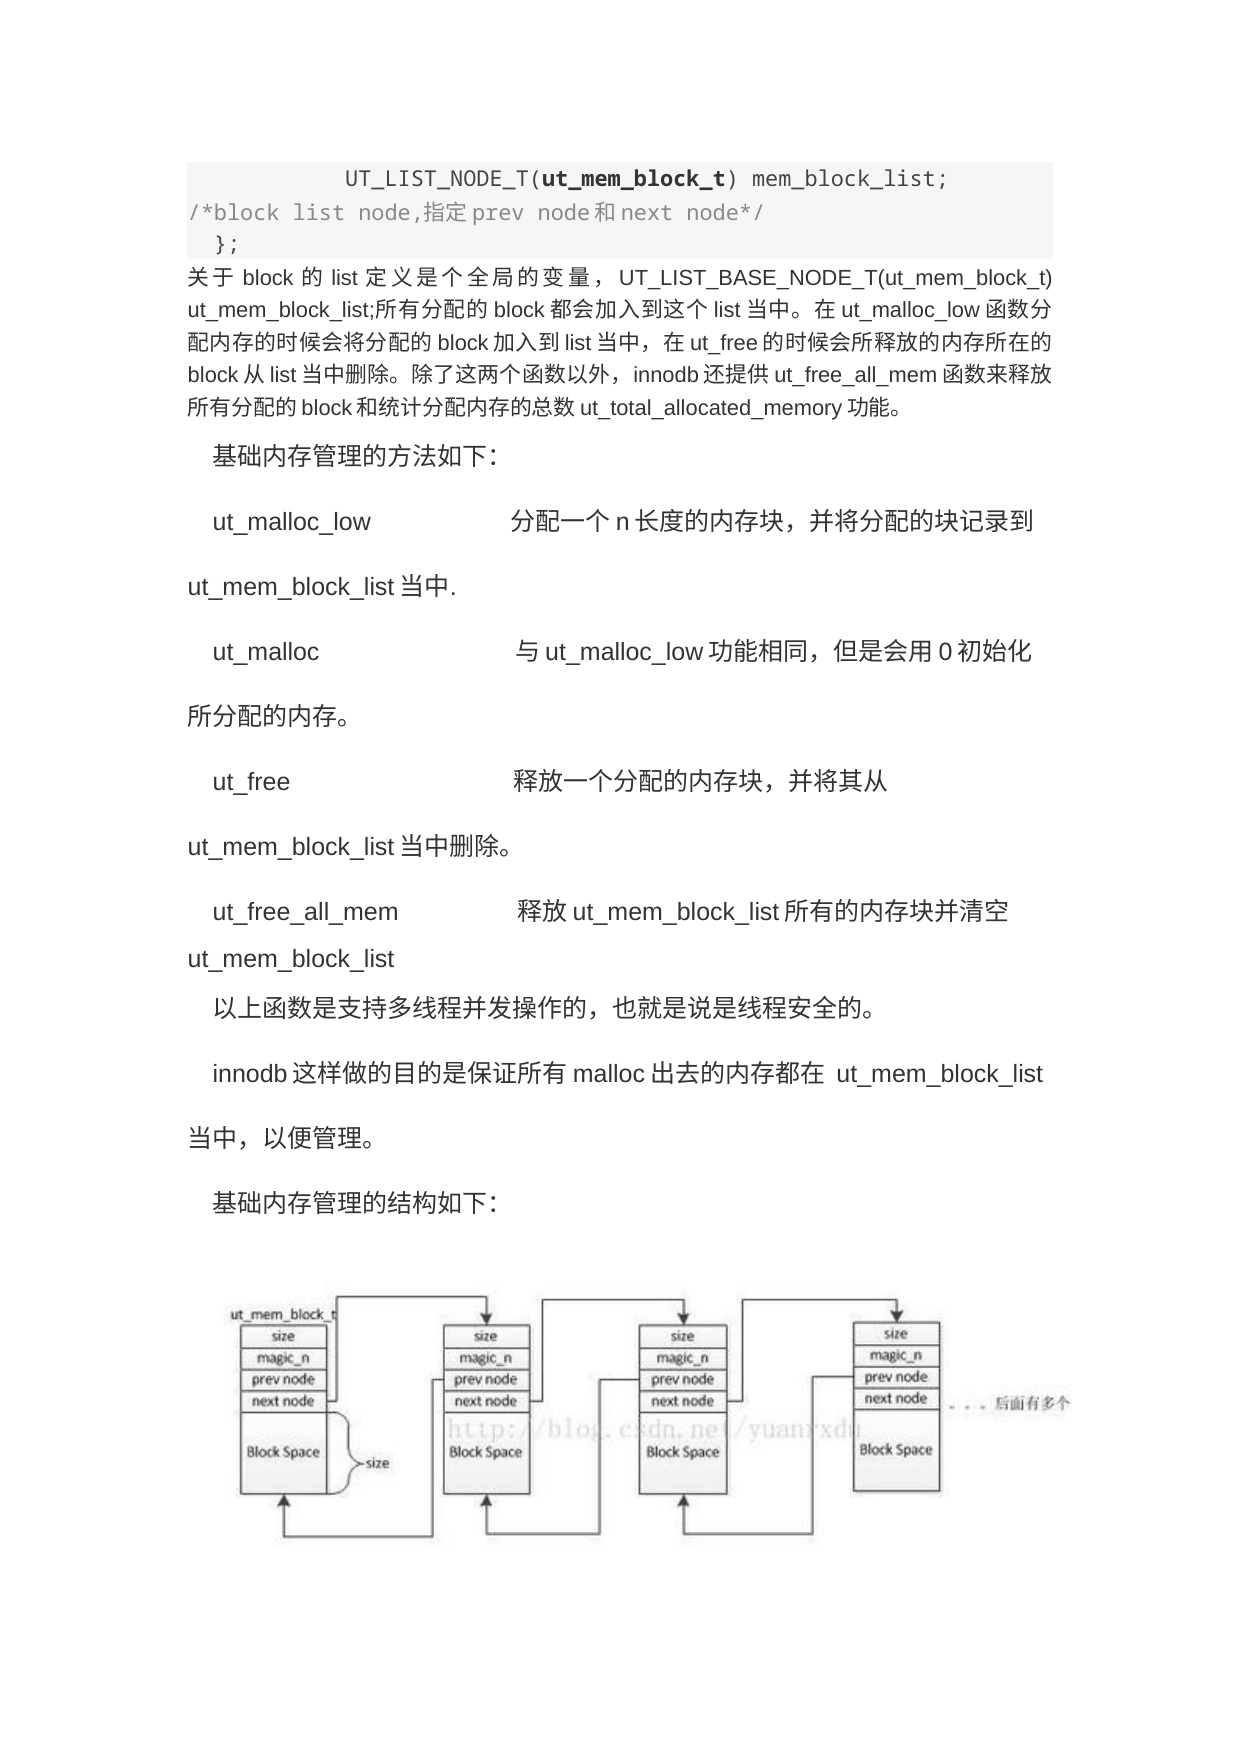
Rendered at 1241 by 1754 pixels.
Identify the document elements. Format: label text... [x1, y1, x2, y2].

text UT_LIST_NODE_T(ut_mem_block_t) mem_block_list; /*block list node,指定prev node和next node*/ [187, 162, 1053, 227]
picture [212, 1235, 1072, 1592]
text ut_malloc_low 分配一个n长度的内存块，并将分配的块记录到ut_mem_block_list当中. [187, 487, 1053, 617]
text innodb这样做的目的是保证所有malloc出去的内存都在 ut_mem_block_list当中，以便管理。 [187, 1039, 1053, 1169]
text ut_free_all_mem 释放ut_mem_block_list所有的内存块并清空ut_mem_block_list [187, 877, 1053, 974]
text 关于block的list定义是个全局的变量，UT_LIST_BASE_NODE_T(ut_mem_block_t) ut_mem_block_list;所有分配的block都会加入到这个list当中。在ut_malloc_low函数分配内存的时候会将分配的block加入到list当中，在ut_free的时候会所释放的内存所在的block从list当中删除。除了这两个函数以外，innodb还提供ut_free_all_mem函数来释放所有分配的block和统计分配内存的总数ut_total_allocated_memory功能。 [187, 259, 1053, 422]
text 基础内存管理的结构如下： [187, 1169, 1053, 1234]
text ut_malloc 与ut_malloc_low功能相同，但是会用0初始化所分配的内存。 [187, 617, 1053, 747]
text }; [187, 227, 1053, 259]
text 基础内存管理的方法如下： [187, 422, 1053, 487]
text ut_free 释放一个分配的内存块，并将其从ut_mem_block_list当中删除。 [187, 747, 1053, 877]
text 以上函数是支持多线程并发操作的，也就是说是线程安全的。 [187, 974, 1053, 1039]
